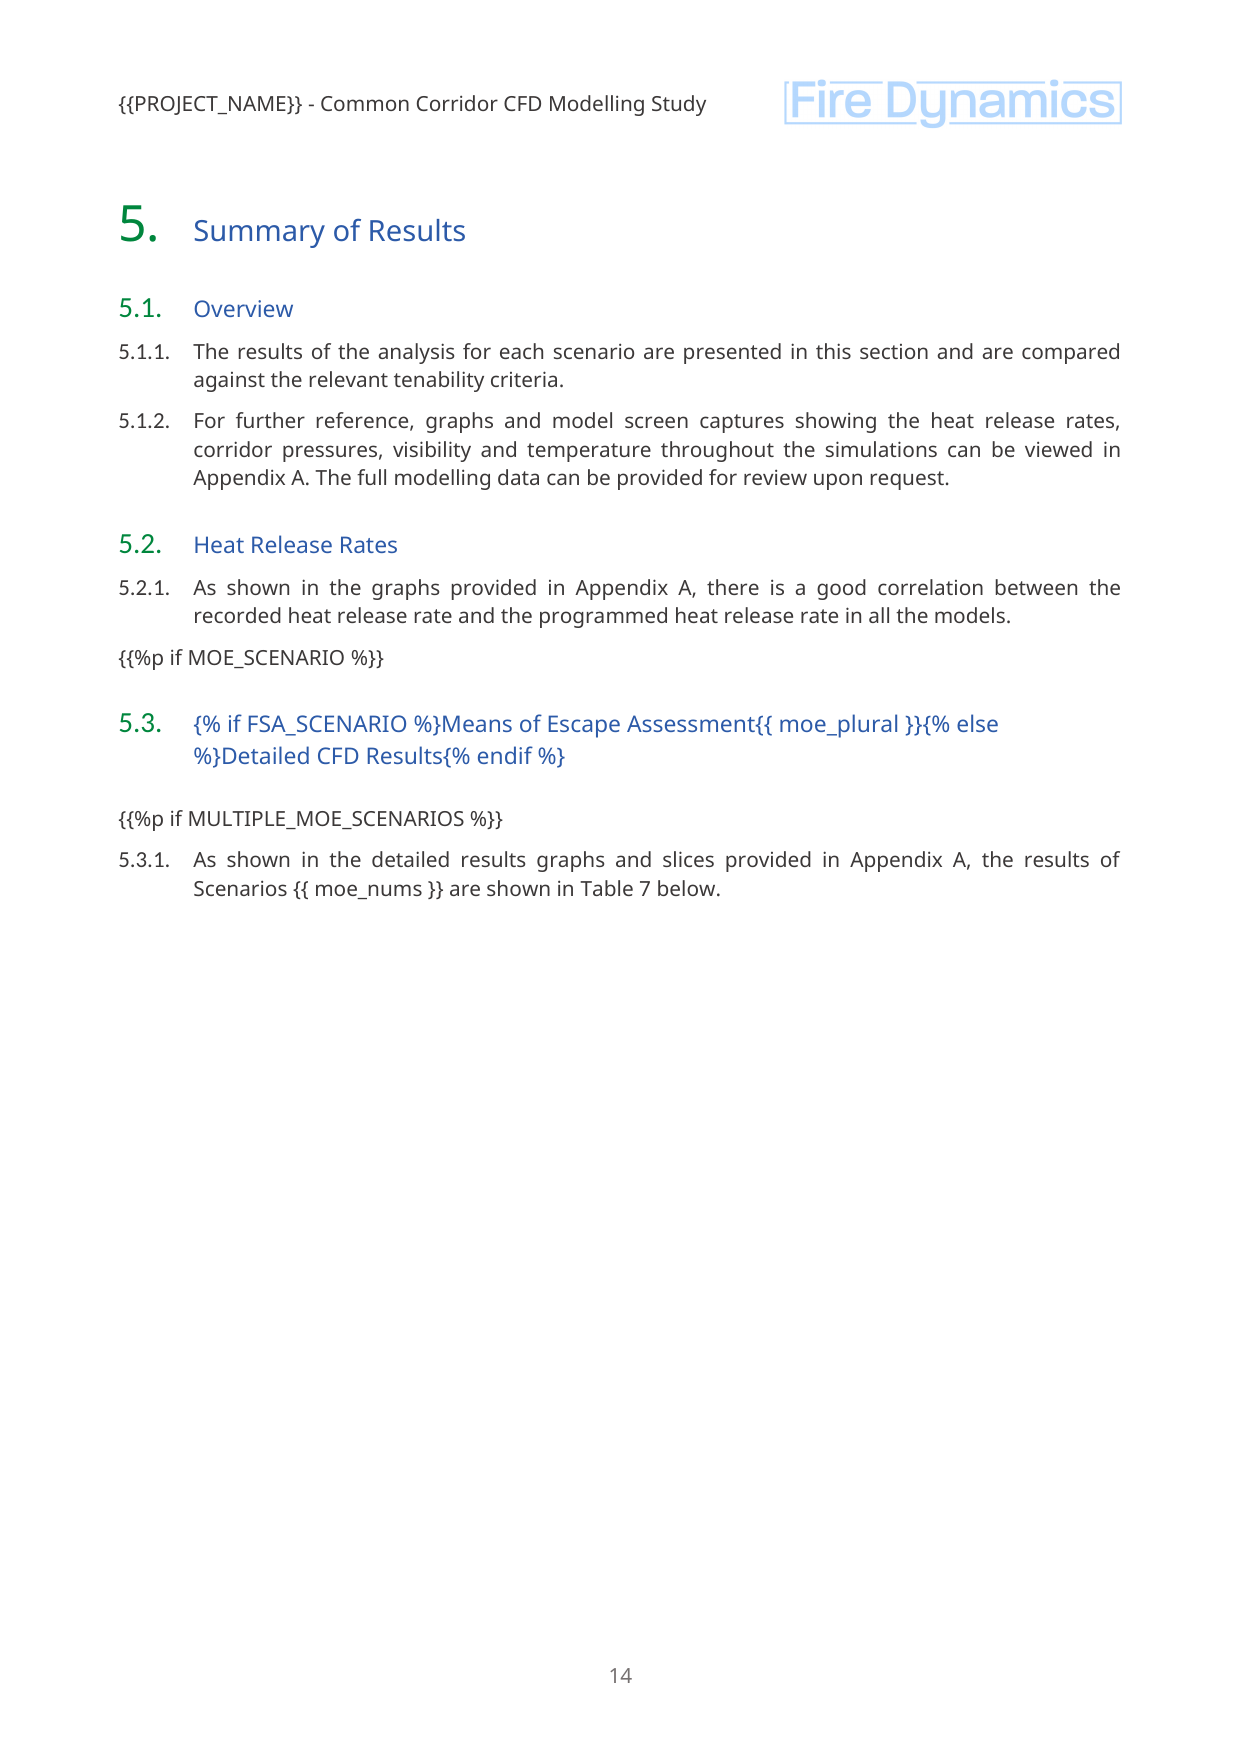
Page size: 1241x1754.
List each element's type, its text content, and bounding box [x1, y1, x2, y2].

list As shown in the detailed results graphs and slices provided in Appendix A, the results of Scenarios {{ moe_nums }} are shown in Table 7 below. [118, 846, 1122, 902]
subtitle {% if FSA_SCENARIO %}Means of Escape Assessment{{ moe_plural }}{% else %}Detailed CFD Results{% endif %} [118, 704, 1122, 771]
list {{%p if MOE_SCENARIO %}} [118, 643, 1122, 671]
picture [783, 79, 1123, 129]
list As shown in the graphs provided in Appendix A, there is a good correlation between the recorded heat release rate and the programmed heat release rate in all the models. [118, 573, 1122, 630]
subtitle Heat Release Rates [118, 525, 1122, 561]
list For further reference, graphs and model screen captures showing the heat release rates, corridor pressures, visibility and temperature throughout the simulations can be viewed in Appendix A. The full modelling data can be provided for review upon request. [118, 406, 1122, 492]
subtitle {{%p if MULTIPLE_MOE_SCENARIOS %}} [118, 804, 1122, 833]
list Summary of Results [118, 187, 1122, 256]
list The results of the analysis for each scenario are presented in this section and are compared against the relevant tenability criteria. [118, 337, 1122, 394]
subtitle Overview [118, 289, 1122, 324]
